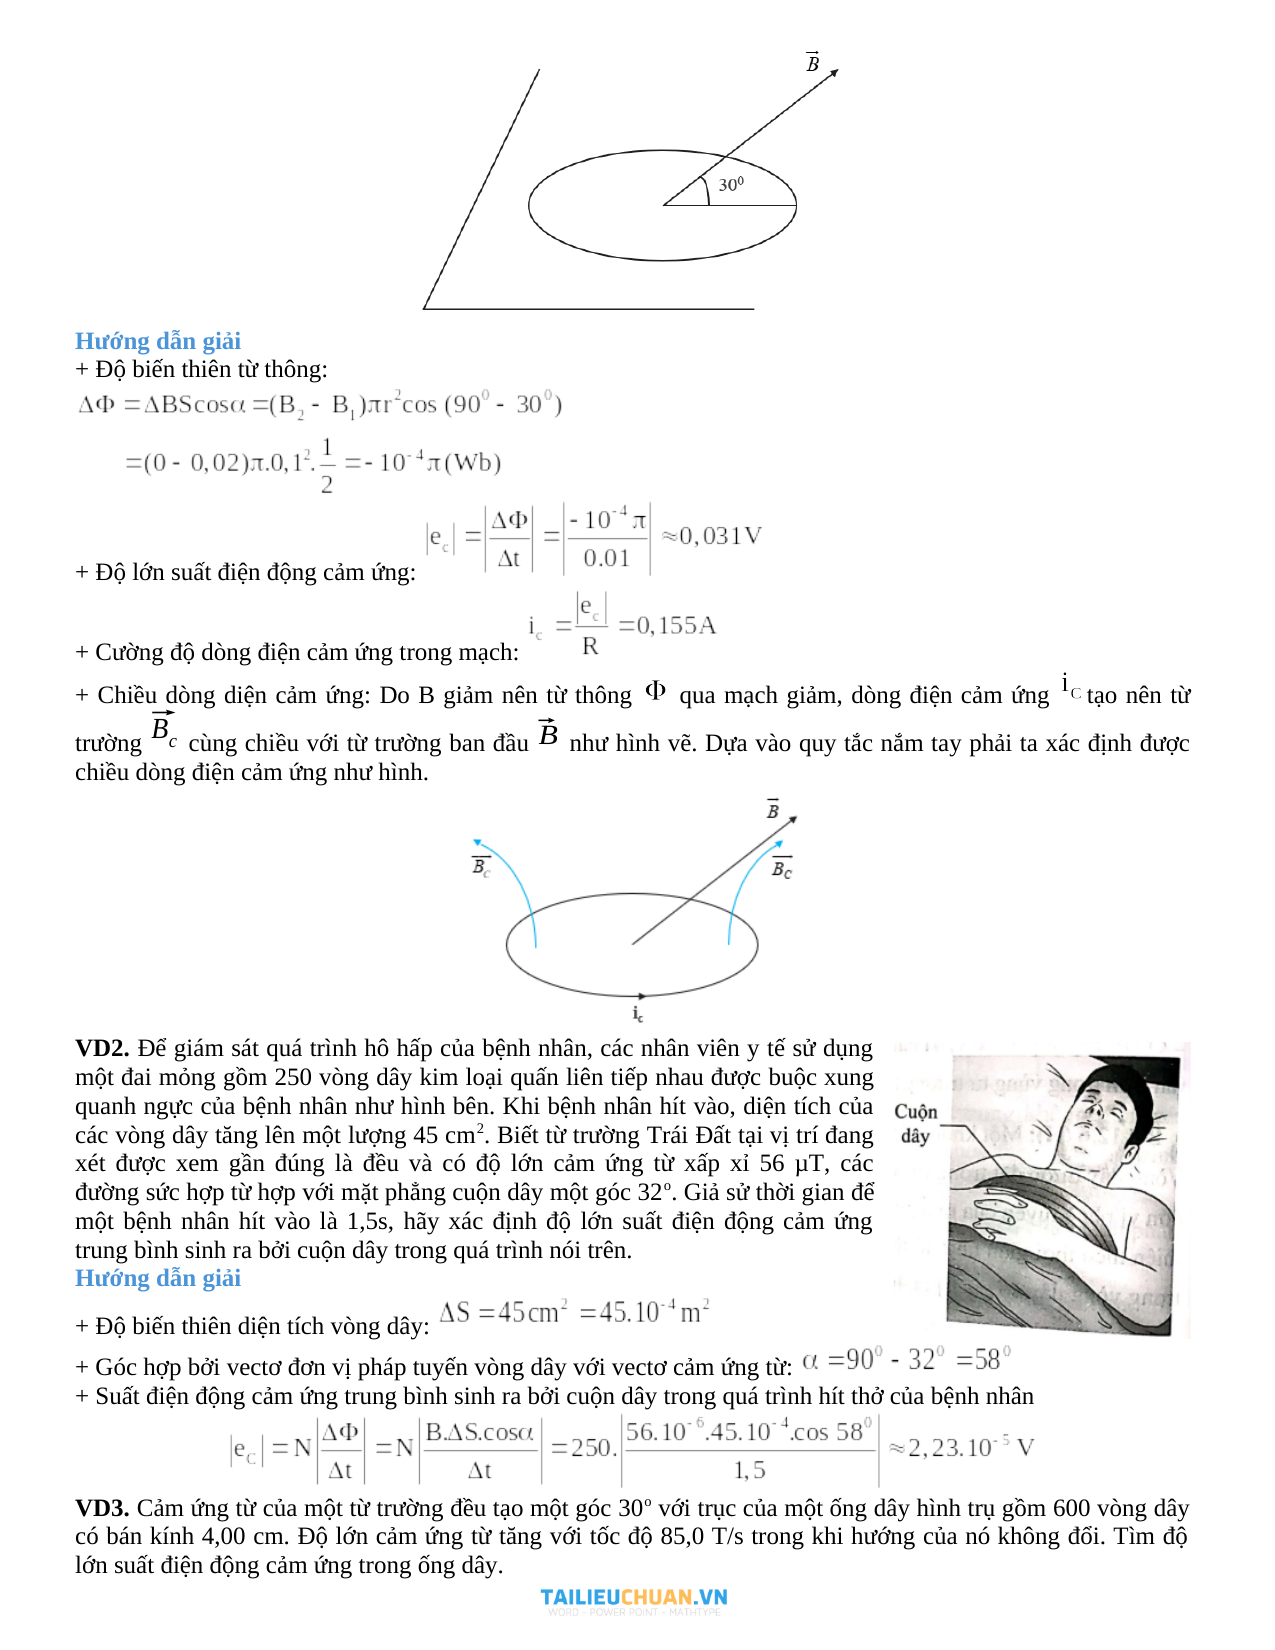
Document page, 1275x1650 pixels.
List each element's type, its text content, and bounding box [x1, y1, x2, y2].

list Hướng dẫn giải [75, 1263, 893, 1292]
picture [409, 46, 857, 326]
list + Chiều dòng diện cảm ứng: Do B giảm nên từ thông qua mạch giảm, dòng điện cảm ứng tạo nên từ trường cùng chiều với từ trường ban đầu như hình vẽ. Dựa vào quy tắc nắm tay phải ta xác định được chiều dòng điện cảm ứng như hình. [75, 666, 1191, 785]
list Hướng dẫn giải [75, 326, 1191, 354]
list + Độ lớn suất điện động cảm ứng: [75, 497, 1191, 586]
text VD3. Cảm ứng từ của một từ trường đều tạo một góc 30o với trục của một ống dây hình trụ gồm 600 vòng dây có bán kính 4,00 cm. Độ lớn cảm ứng từ tăng với tốc độ 85,0 T/s trong khi hướng của nó không đổi. Tìm độ lớn suất điện động cảm ứng trong ống dây. [75, 1493, 1191, 1579]
list + Góc hợp bởi vectơ đơn vị pháp tuyến vòng dây với vectơ cảm ứng từ: [75, 1340, 1191, 1381]
picture [533, 1579, 733, 1622]
list + Cường độ dòng điện cảm ứng trong mạch: [75, 586, 1191, 666]
picture [449, 785, 817, 1034]
list + Suất điện động cảm ứng trung bình sinh ra bởi cuộn dây trong quá trình hít thở của bệnh nhân [75, 1381, 1191, 1410]
list + Độ biến thiên từ thông: [75, 354, 1191, 383]
text VD2. Để giám sát quá trình hô hấp của bệnh nhân, các nhân viên y tế sử dụng một đai mỏng gồm 250 vòng dây kim loại quấn liên tiếp nhau được buộc xung quanh ngực của bệnh nhân như hình bên. Khi bệnh nhân hít vào, diện tích của các vòng dây tăng lên một lượng 45 cm2. Biết từ trường Trái Đất tại vị trí đang xét được xem gần đúng là đều và có độ lớn cảm ứng từ xấp xỉ 56 µT, các đường sức hợp từ hợp với mặt phẳng cuộn dây một góc 32o. Giả sử thời gian để một bệnh nhân hít vào là 1,5s, hãy xác định độ lớn suất điện động cảm ứng trung bình sinh ra bởi cuộn dây trong quá trình nói trên. [75, 1033, 1191, 1263]
picture [893, 1042, 1191, 1339]
list + Độ biến thiên diện tích vòng dây: [75, 1292, 1191, 1340]
